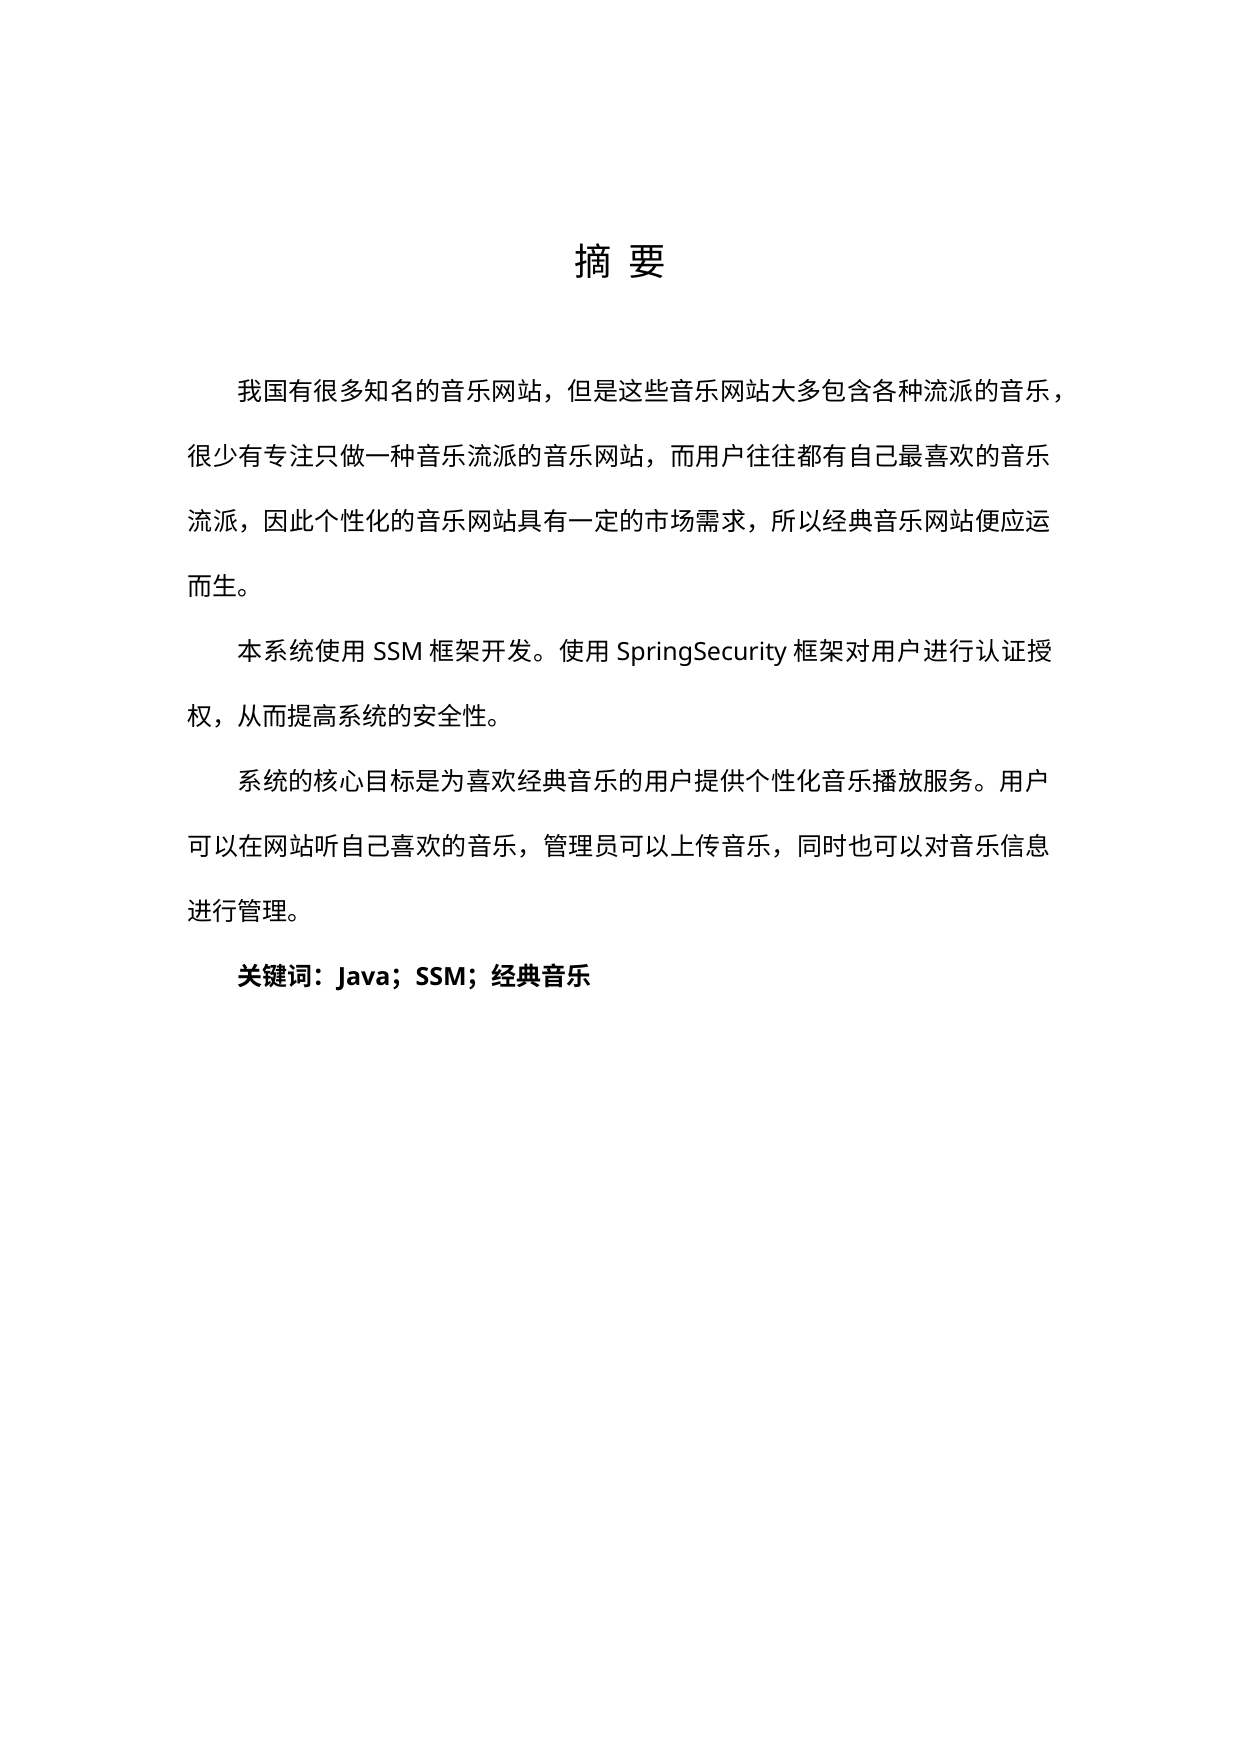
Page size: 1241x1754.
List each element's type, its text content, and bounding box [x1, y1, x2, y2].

text 摘 要 [187, 227, 1053, 292]
text 系统的核心目标是为喜欢经典音乐的用户提供个性化音乐播放服务。用户可以在网站听自己喜欢的音乐，管理员可以上传音乐，同时也可以对音乐信息进行管理。 [187, 747, 1053, 942]
text 本系统使用SSM框架开发。使用SpringSecurity框架对用户进行认证授权，从而提高系统的安全性。 [187, 617, 1053, 747]
text 关键词：Java；SSM；经典音乐 [187, 942, 1053, 1007]
text 我国有很多知名的音乐网站，但是这些音乐网站大多包含各种流派的音乐，很少有专注只做一种音乐流派的音乐网站，而用户往往都有自己最喜欢的音乐流派，因此个性化的音乐网站具有一定的市场需求，所以经典音乐网站便应运而生。 [187, 357, 1053, 617]
